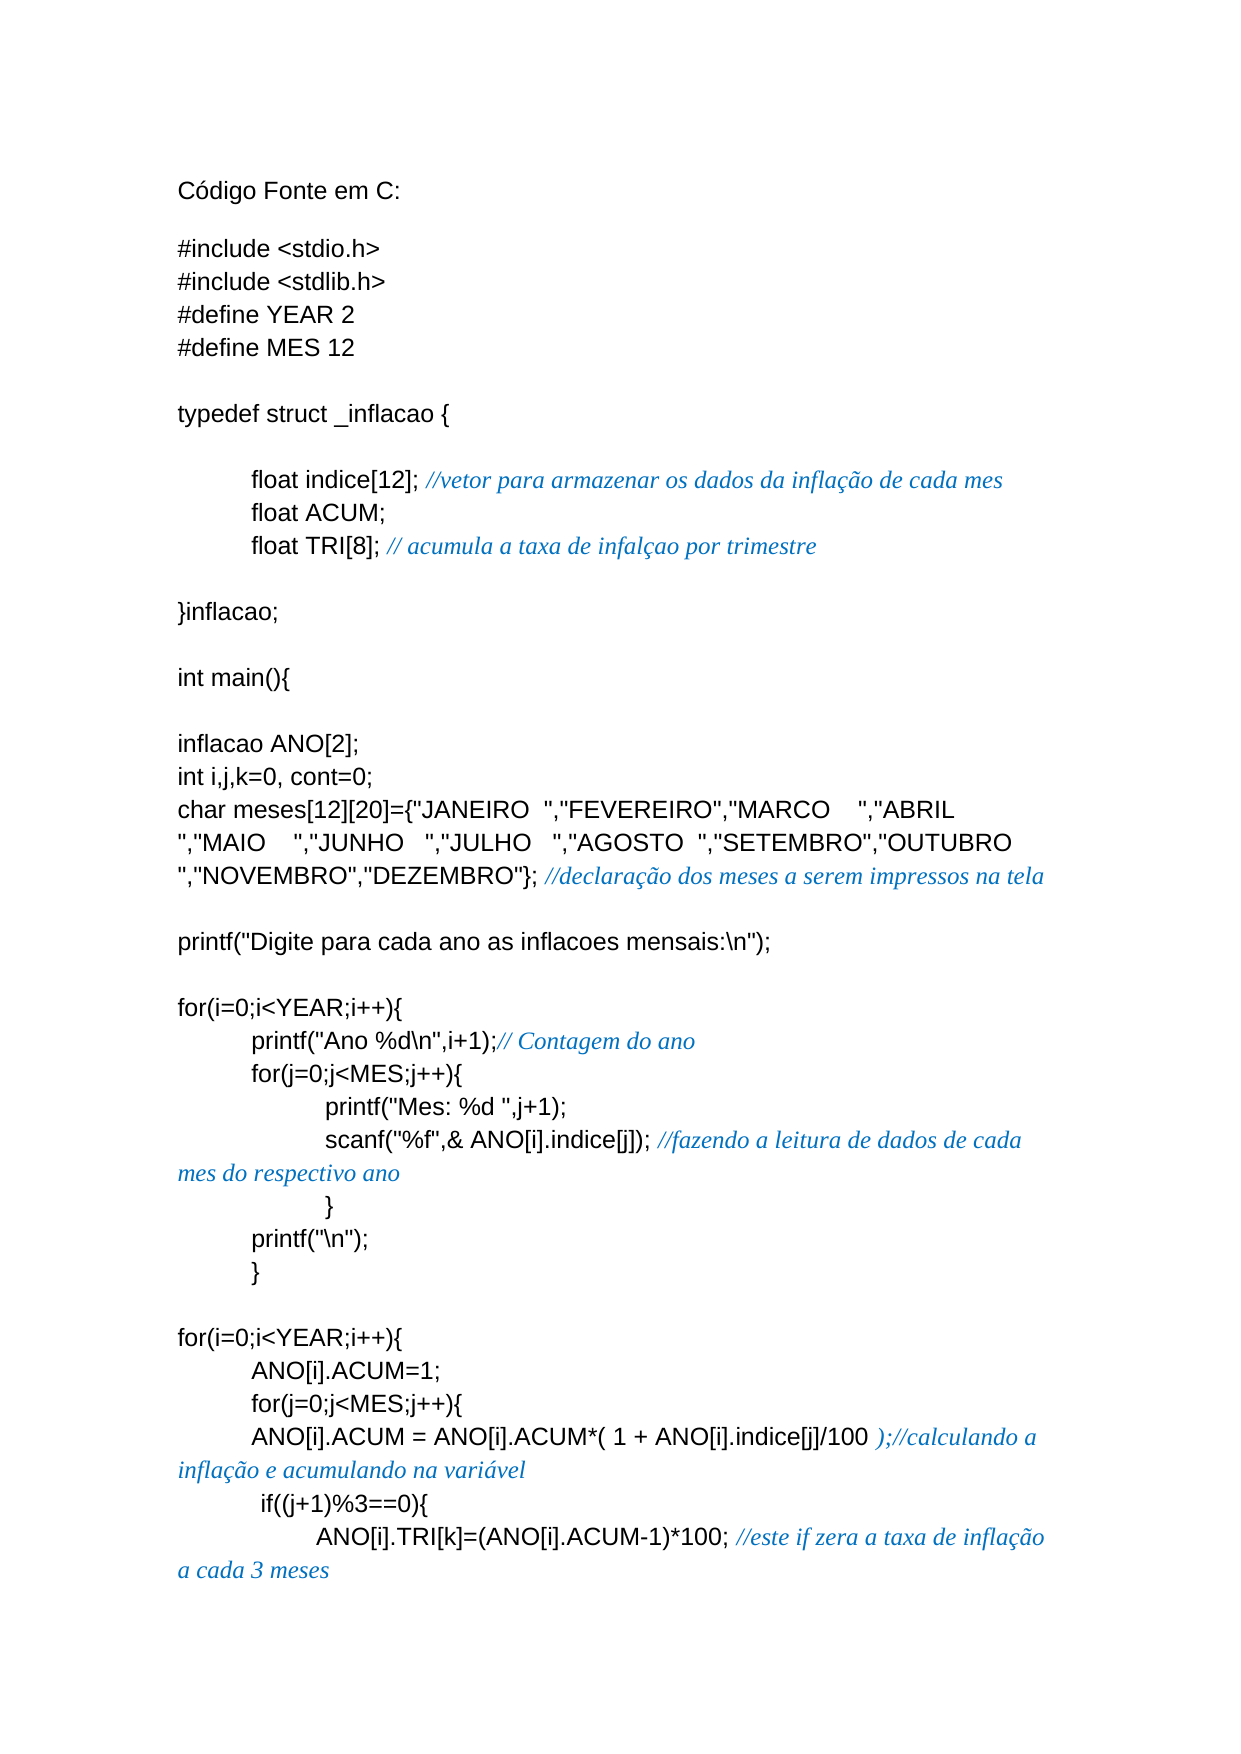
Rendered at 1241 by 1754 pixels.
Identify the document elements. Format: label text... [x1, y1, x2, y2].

text Código Fonte em C: [177, 176, 1063, 205]
text #include <stdlib.h> [177, 267, 1063, 296]
text float TRI[8]; // acumula a taxa de infalçao por trimestre [177, 531, 1063, 560]
text ANO[i].ACUM = ANO[i].ACUM*( 1 + ANO[i].indice[j]/100 );//calculando a inflação e acumulando na variável [177, 1422, 1063, 1484]
text for(i=0;i<YEAR;i++){ [177, 993, 1063, 1022]
text float indice[12]; //vetor para armazenar os dados da inflação de cada mes [177, 465, 1063, 494]
text ANO[i].TRI[k]=(ANO[i].ACUM-1)*100; //este if zera a taxa de inflação a cada 3 meses [177, 1522, 1063, 1583]
text printf("\n"); [177, 1224, 1063, 1253]
text typedef struct _inflacao { [177, 399, 1063, 428]
text int main(){ [177, 663, 1063, 691]
text #define MES 12 [177, 333, 1063, 362]
text } [177, 1191, 1063, 1220]
text scanf("%f",& ANO[i].indice[j]); //fazendo a leitura de dados de cada mes do respectivo ano [177, 1125, 1063, 1187]
text ANO[i].ACUM=1; [177, 1356, 1063, 1385]
text } [177, 1257, 1063, 1286]
text printf("Digite para cada ano as inflacoes mensais:\n"); [177, 927, 1063, 956]
text #define YEAR 2 [177, 300, 1063, 329]
text for(j=0;j<MES;j++){ [177, 1389, 1063, 1418]
text float ACUM; [177, 498, 1063, 527]
text if((j+1)%3==0){ [177, 1488, 1063, 1517]
text for(i=0;i<YEAR;i++){ [177, 1323, 1063, 1352]
text int i,j,k=0, cont=0; [177, 762, 1063, 790]
text for(j=0;j<MES;j++){ [177, 1059, 1063, 1088]
text inflacao ANO[2]; [177, 729, 1063, 757]
text char meses[12][20]={"JANEIRO ","FEVEREIRO","MARCO ","ABRIL ","MAIO ","JUNHO ","JULHO ","AGOSTO ","SETEMBRO","OUTUBRO ","NOVEMBRO","DEZEMBRO"}; //declaração dos meses a serem impressos na tela [177, 795, 1063, 889]
text printf("Ano %d\n",i+1);// Contagem do ano [177, 1026, 1063, 1055]
text }inflacao; [177, 597, 1063, 625]
text printf("Mes: %d ",j+1); [177, 1092, 1063, 1121]
text #include <stdio.h> [177, 234, 1063, 263]
